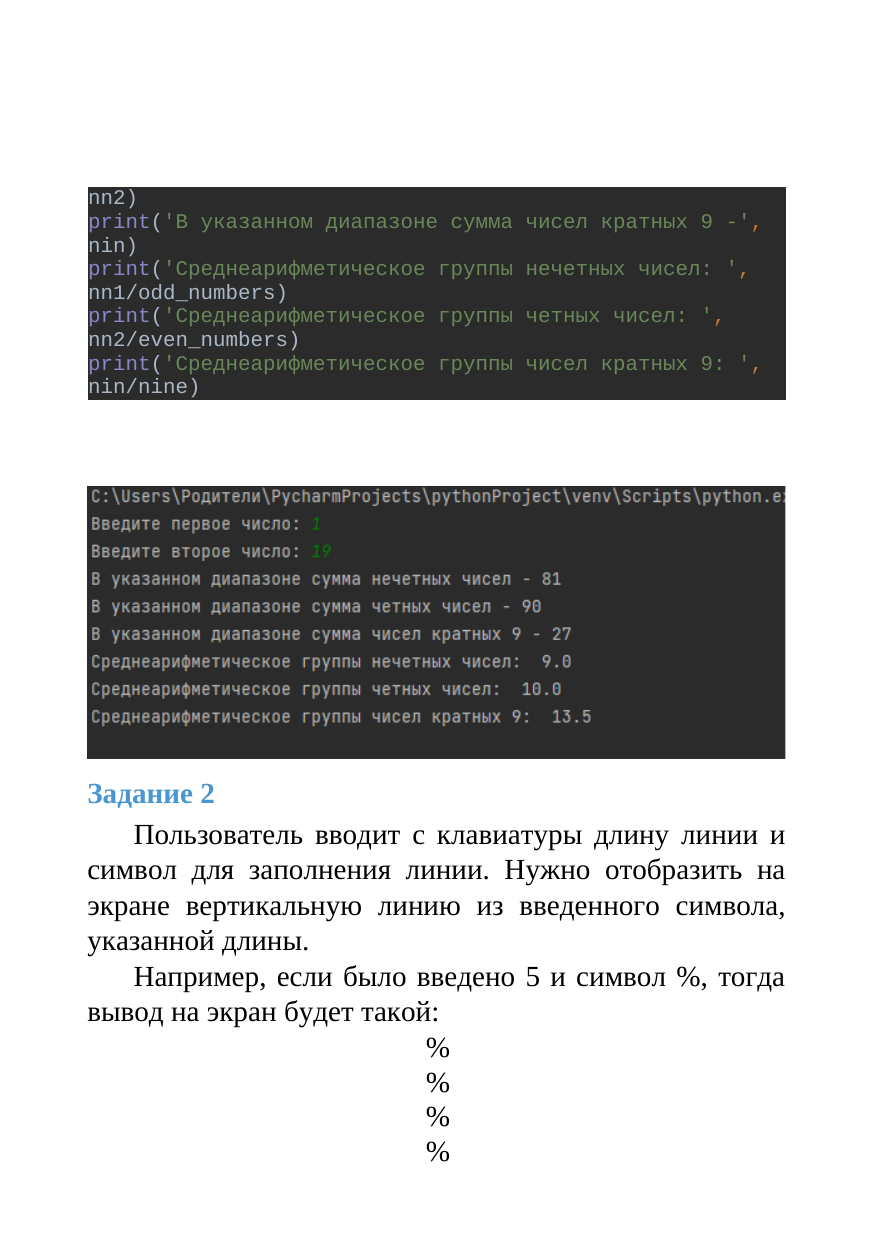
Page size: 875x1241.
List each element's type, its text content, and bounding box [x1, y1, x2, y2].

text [88, 187, 786, 400]
text % % % % [426, 1030, 471, 1168]
text Пользователь вводит с клавиатуры длину линии и символ для заполнения линии. Нужно отобразить на экране вертикальную линию из введенного символа, указанной длины. [87, 817, 786, 957]
text Например, если было введено 5 и символ %, тогда вывод на экран будет такой: [87, 959, 786, 1028]
subtitle Задание 2 [87, 776, 785, 809]
picture [87, 486, 786, 759]
